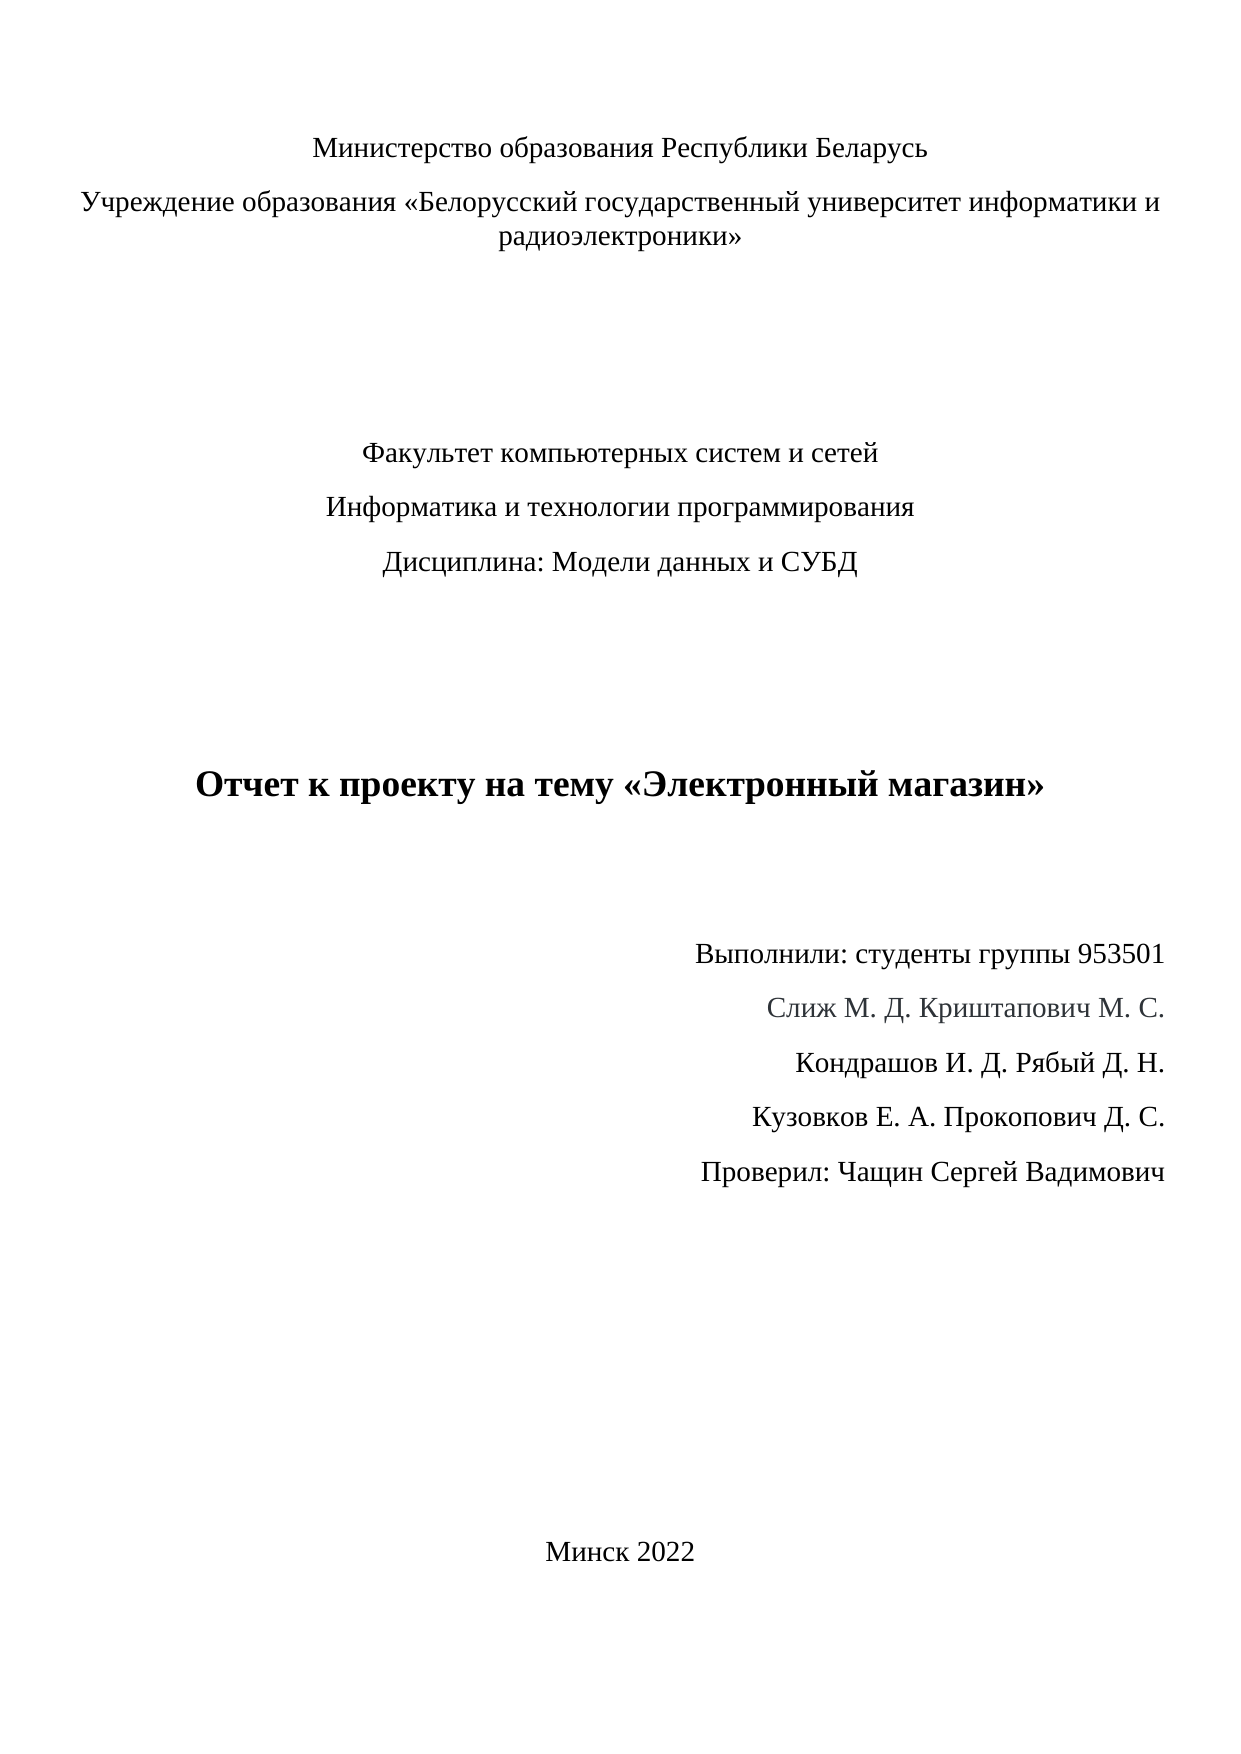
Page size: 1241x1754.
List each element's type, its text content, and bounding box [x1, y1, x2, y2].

text Отчет к проекту на тему «Электронный магазин» [75, 761, 1165, 804]
text Министерство образования Республики Беларусь [75, 130, 1165, 163]
text Минск 2022 [75, 1534, 1165, 1568]
text Факультет компьютерных систем и сетей [75, 435, 1165, 469]
text Учреждение образования «Белорусский государственный университет информатики и радиоэлектроники» [75, 184, 1165, 251]
text Выполнили: студенты группы 953501 [75, 936, 1165, 970]
text Кузовков Е. А. Прокопович Д. С. [75, 1099, 1165, 1133]
text Слиж М. Д. Криштапович М. С. [75, 991, 1165, 1024]
text Кондрашов И. Д. Рябый Д. Н. [75, 1045, 1165, 1078]
text Информатика и технологии программирования [75, 489, 1165, 523]
text Проверил: Чащин Сергей Вадимович [75, 1154, 1165, 1187]
text Дисциплина: Модели данных и СУБД [75, 544, 1165, 577]
